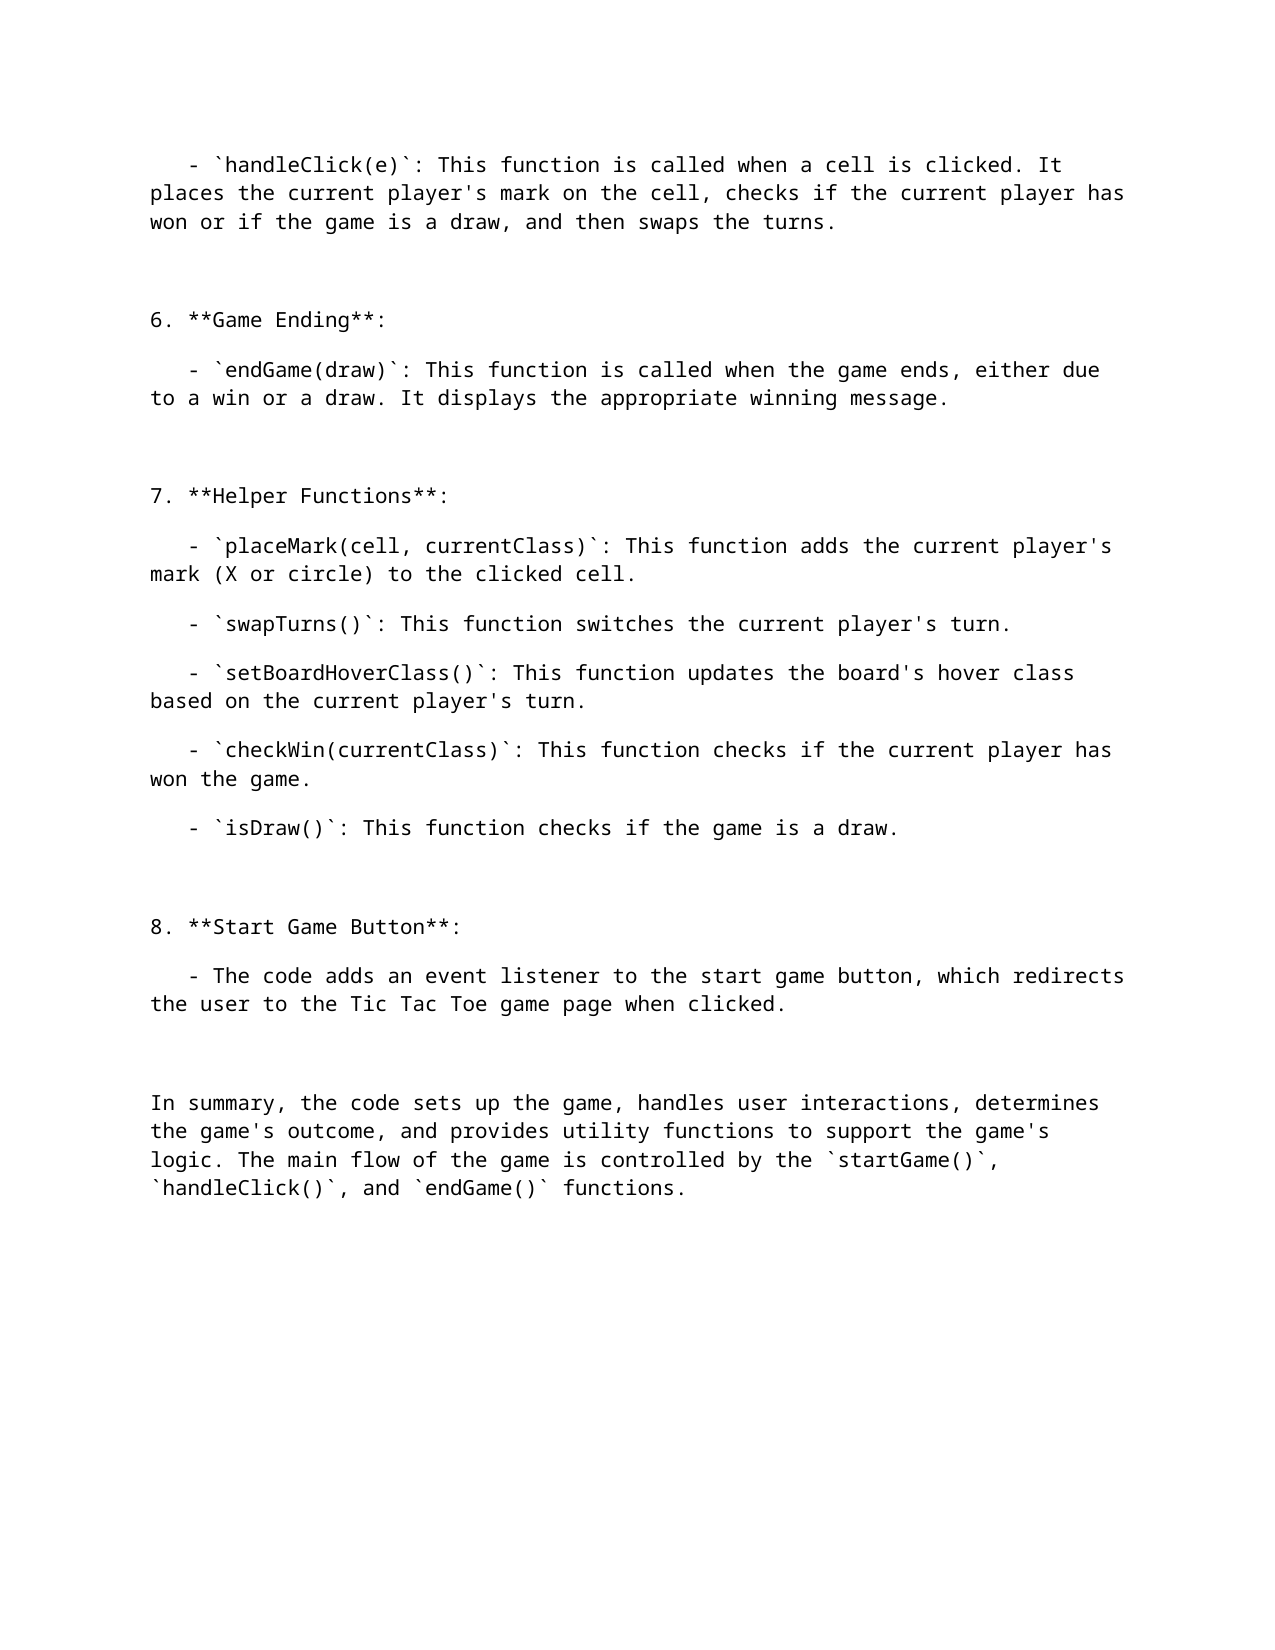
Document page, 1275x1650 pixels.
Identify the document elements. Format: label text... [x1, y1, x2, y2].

text - `handleClick(e)`: This function is called when a cell is clicked. It places the current player's mark on the cell, checks if the current player has won or if the game is a draw, and then swaps the turns. [150, 150, 1125, 235]
text - The code adds an event listener to the start game button, which redirects the user to the Tic Tac Toe game page when clicked. [150, 961, 1125, 1018]
text - `endGame(draw)`: This function is called when the game ends, either due to a win or a draw. It displays the appropriate winning message. [150, 355, 1125, 412]
text In summary, the code sets up the game, handles user interactions, determines the game's outcome, and provides utility functions to support the game's logic. The main flow of the game is controlled by the `startGame()`, `handleClick()`, and `endGame()` functions. [150, 1088, 1125, 1202]
text 7. **Helper Functions**: [150, 482, 1125, 510]
text - `isDraw()`: This function checks if the game is a draw. [150, 813, 1125, 842]
text - `setBoardHoverClass()`: This function updates the board's hover class based on the current player's turn. [150, 658, 1125, 715]
text - `checkWin(currentClass)`: This function checks if the current player has won the game. [150, 736, 1125, 792]
text - `placeMark(cell, currentClass)`: This function adds the current player's mark (X or circle) to the clicked cell. [150, 531, 1125, 588]
text 6. **Game Ending**: [150, 305, 1125, 334]
text 8. **Start Game Button**: [150, 912, 1125, 940]
text - `swapTurns()`: This function switches the current player's turn. [150, 609, 1125, 637]
